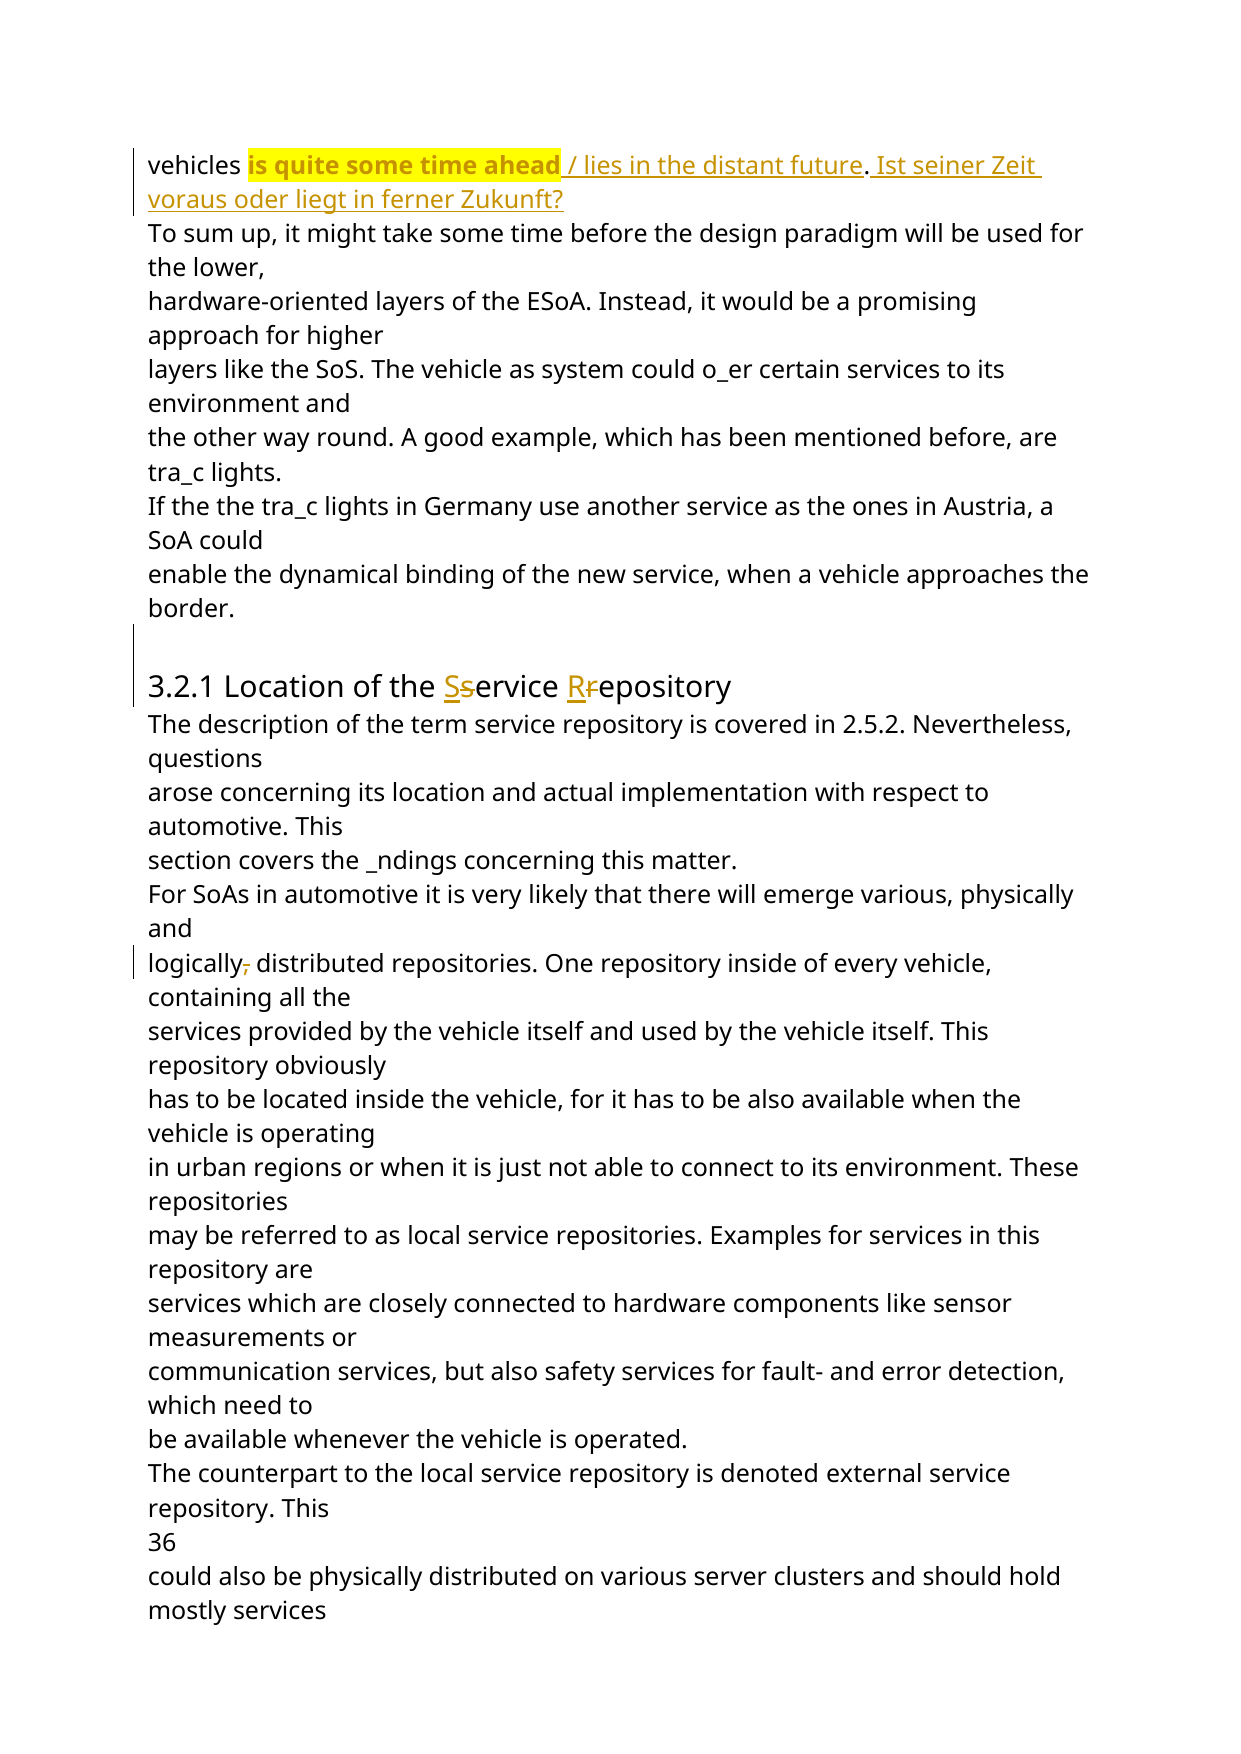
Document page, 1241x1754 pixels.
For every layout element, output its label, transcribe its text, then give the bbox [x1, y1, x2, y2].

text If the the tra_c lights in Germany use another service as the ones in Austria, a SoA could [148, 488, 1093, 556]
text layers like the SoS. The vehicle as system could o_er certain services to its environment and [148, 352, 1093, 420]
text 36 [148, 1524, 1093, 1558]
text may be referred to as local service repositories. Examples for services in this repository are [148, 1218, 1093, 1286]
text be available whenever the vehicle is operated. [148, 1422, 1093, 1456]
text communication services, but also safety services for fault- and error detection, which need to [148, 1354, 1093, 1422]
text To sum up, it might take some time before the design paradigm will be used for the lower, [148, 216, 1093, 284]
text The counterpart to the local service repository is denoted external service repository. This [148, 1456, 1093, 1524]
text logically distributed repositories. One repository inside of every vehicle, containing all the [148, 945, 1093, 1013]
text in urban regions or when it is just not able to connect to its environment. These repositories [148, 1149, 1093, 1218]
text could also be physically distributed on various server clusters and should hold mostly services [148, 1558, 1093, 1626]
text services which are closely connected to hardware components like sensor measurements or [148, 1286, 1093, 1354]
text hardware-oriented layers of the ESoA. Instead, it would be a promising approach for higher [148, 284, 1093, 352]
text has to be located inside the vehicle, for it has to be also available when the vehicle is operating [148, 1081, 1093, 1149]
text vehicles is quite some time ahead. [148, 148, 1093, 216]
text 3.2.1 Location of the ervice epository [148, 666, 1093, 707]
text The description of the term service repository is covered in 2.5.2. Nevertheless, questions [148, 707, 1093, 775]
text enable the dynamical binding of the new service, when a vehicle approaches the border. [148, 556, 1093, 624]
text the other way round. A good example, which has been mentioned before, are tra_c lights. [148, 420, 1093, 488]
text services provided by the vehicle itself and used by the vehicle itself. This repository obviously [148, 1013, 1093, 1081]
text For SoAs in automotive it is very likely that there will emerge various, physically and [148, 877, 1093, 945]
text section covers the _ndings concerning this matter. [148, 843, 1093, 877]
text arose concerning its location and actual implementation with respect to automotive. This [148, 775, 1093, 843]
